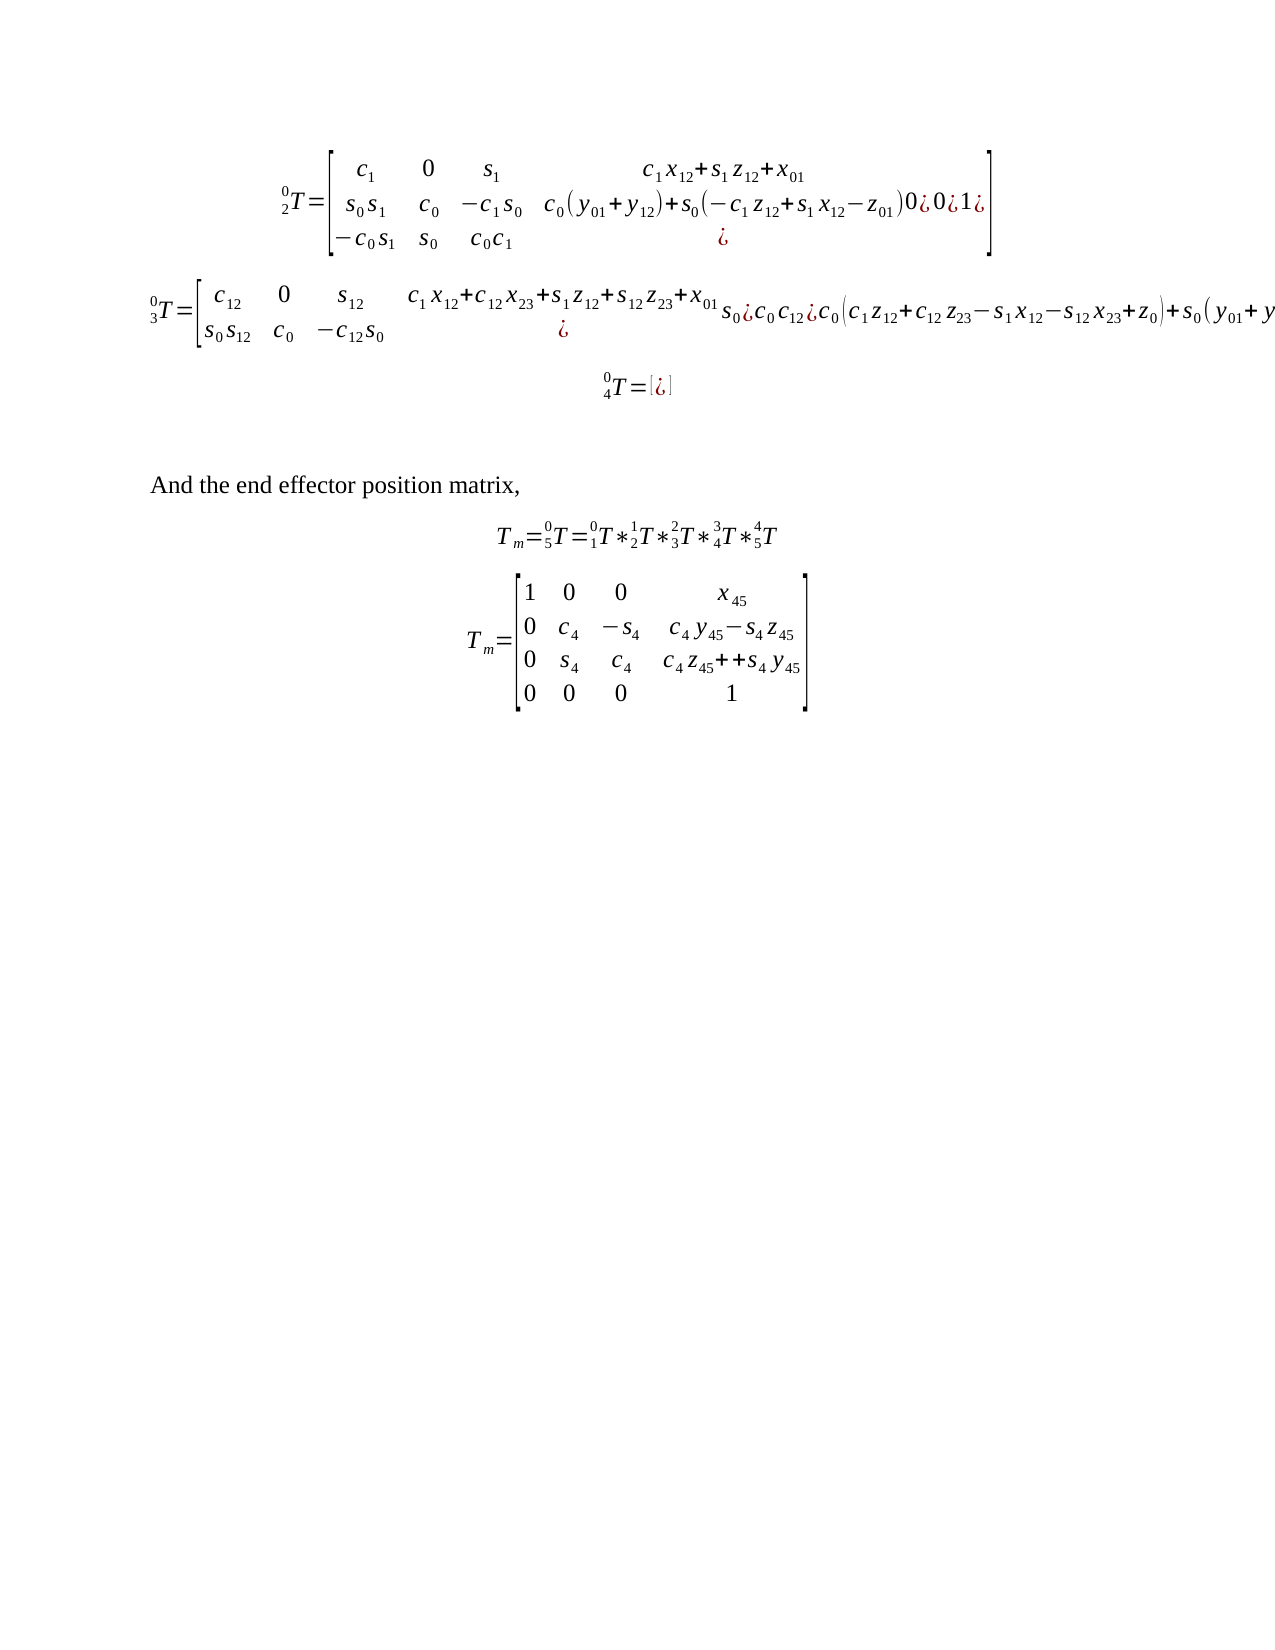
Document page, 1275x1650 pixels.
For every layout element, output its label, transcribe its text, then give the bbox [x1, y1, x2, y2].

text And the end effector position matrix, [150, 470, 1125, 499]
